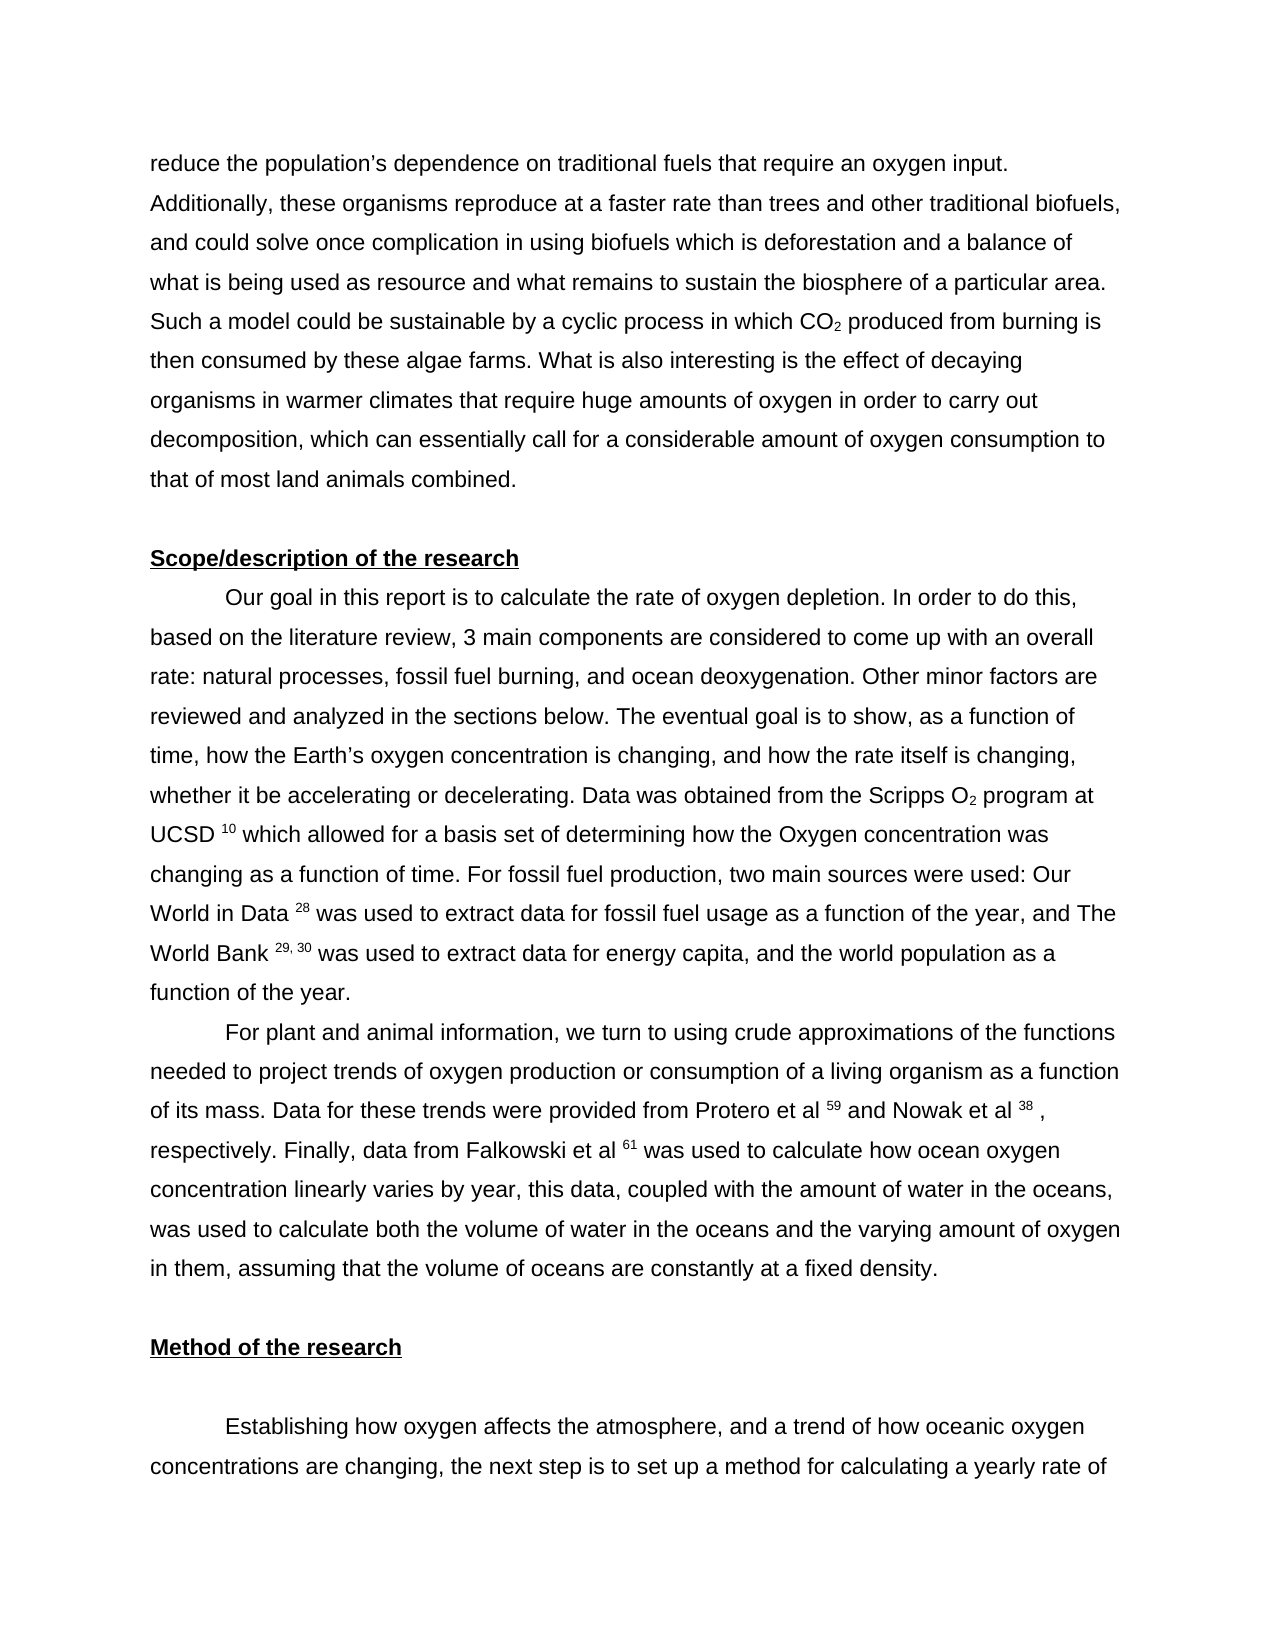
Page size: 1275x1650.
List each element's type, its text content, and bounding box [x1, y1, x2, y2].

text Method of the research [150, 1334, 1125, 1361]
text For plant and animal information, we turn to using crude approximations of the functions needed to project trends of oxygen production or consumption of a living organism as a function of its mass. Data for these trends were provided from Protero et al 59 and Nowak et al 38 , respectively. Finally, data from Falkowski et al 61 was used to calculate how ocean oxygen concentration linearly varies by year, this data, coupled with the amount of water in the oceans, was used to calculate both the volume of water in the oceans and the varying amount of oxygen in them, assuming that the volume of oceans are constantly at a fixed density. [150, 1018, 1125, 1282]
text Our goal in this report is to calculate the rate of oxygen depletion. In order to do this, based on the literature review, 3 main components are considered to come up with an overall rate: natural processes, fossil fuel burning, and ocean deoxygenation. Other minor factors are reviewed and analyzed in the sections below. The eventual goal is to show, as a function of time, how the Earth’s oxygen concentration is changing, and how the rate itself is changing, whether it be accelerating or decelerating. Data was obtained from the Scripps O2 program at UCSD 10 which allowed for a basis set of determining how the Oxygen concentration was changing as a function of time. For fossil fuel production, two main sources were used: Our World in Data 28 was used to extract data for fossil fuel usage as a function of the year, and The World Bank 29, 30 was used to extract data for energy capita, and the world population as a function of the year. [150, 584, 1125, 1005]
text Scope/description of the research [150, 545, 1125, 571]
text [150, 1413, 1125, 1479]
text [150, 150, 1125, 492]
